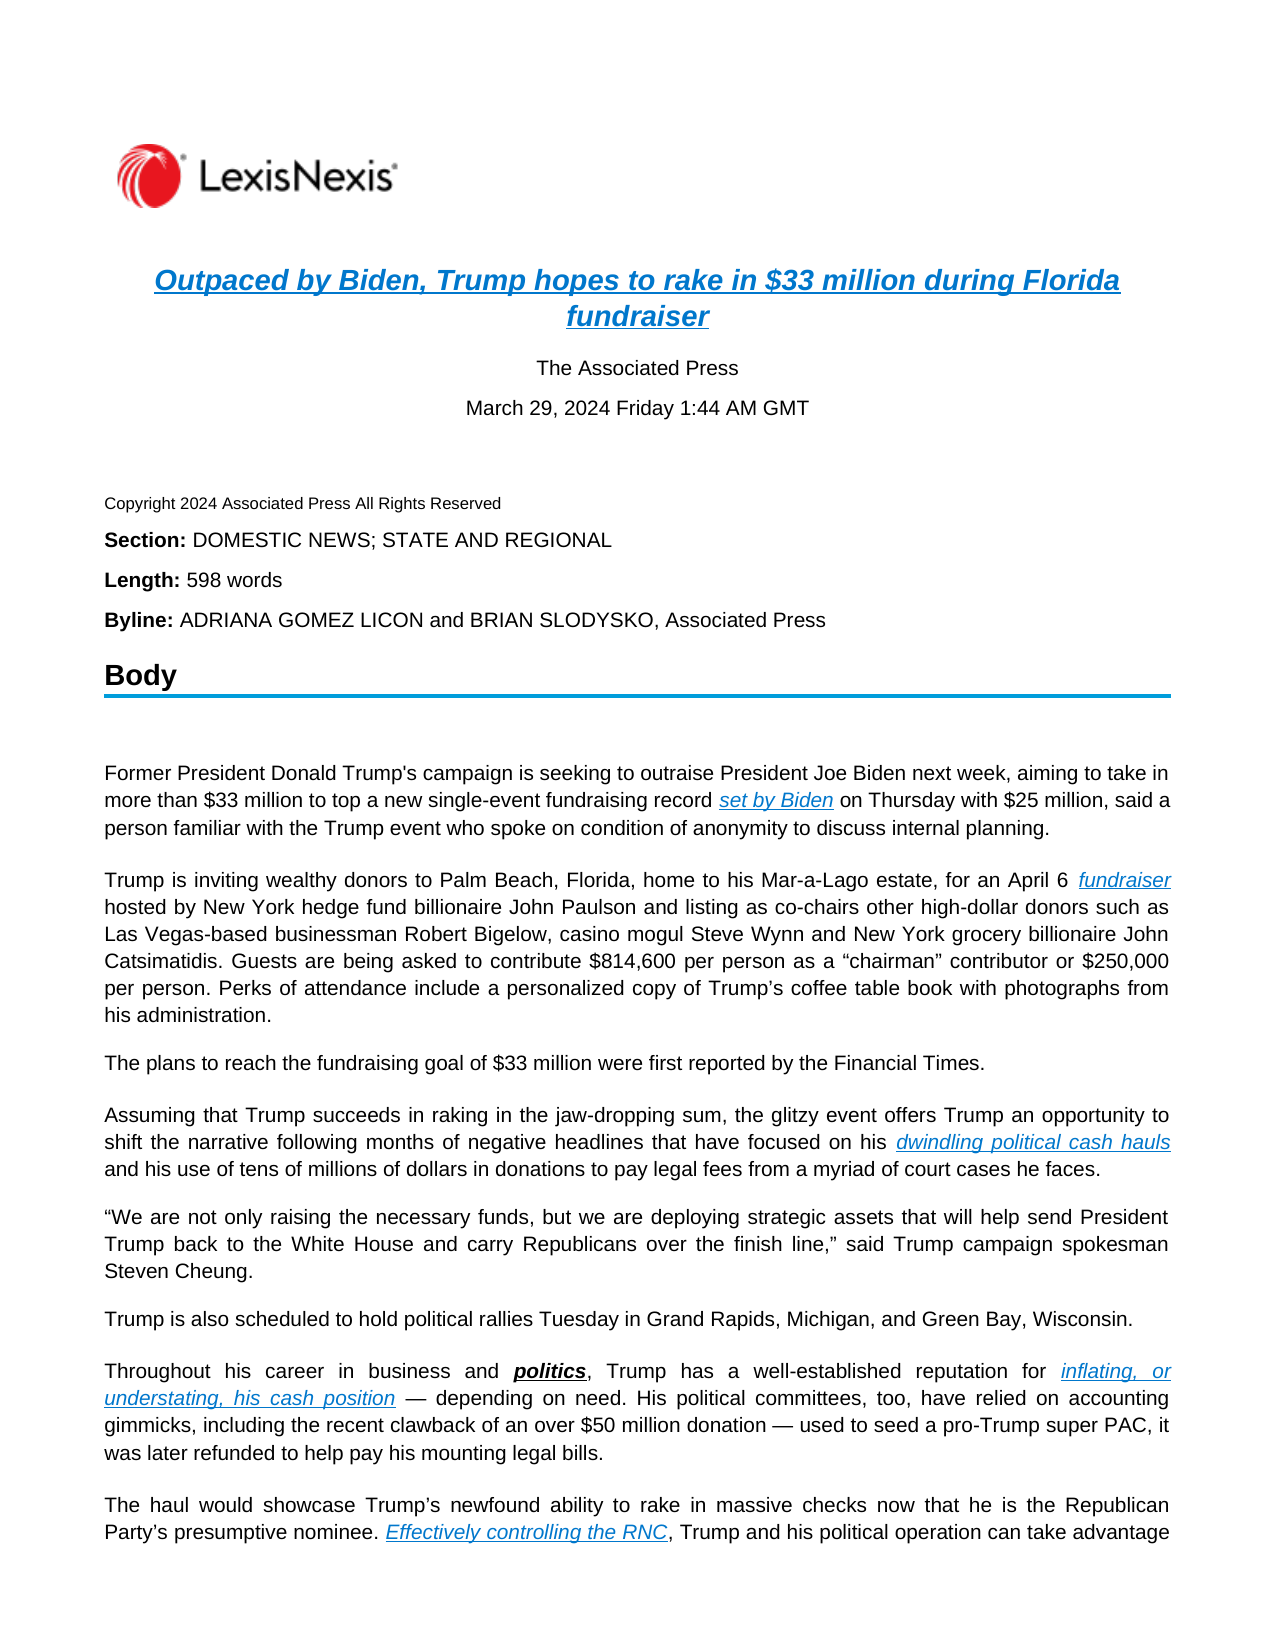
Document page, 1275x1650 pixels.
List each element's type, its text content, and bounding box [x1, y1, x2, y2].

text Trump is also scheduled to hold political rallies Tuesday in Grand Rapids, Michigan, and Green Bay, Wisconsin. [104, 1304, 1171, 1331]
text Assuming that Trump succeeds in raking in the jaw-dropping sum, the glitzy event offers Trump an opportunity to shift the narrative following months of negative headlines that have focused on his dwindling political cash hauls and his use of tens of millions of dollars in donations to pay legal fees from a myriad of court cases he faces. [104, 1100, 1171, 1181]
text The plans to reach the fundraising goal of $33 million were first reported by the Financial Times. [104, 1048, 1171, 1075]
text March 29, 2024 Friday 1:44 AM GMT [104, 393, 1171, 420]
text The Associated Press [104, 353, 1171, 380]
text Throughout his career in business and politics, Trump has a well-established reputation for inflating, or understating, his cash position — depending on need. His political committees, too, have relied on accounting gimmicks, including the recent clawback of an over $50 million donation — used to seed a pro-Trump super PAC, it was later refunded to help pay his mounting legal bills. [104, 1356, 1171, 1464]
picture [104, 144, 412, 208]
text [104, 1489, 1171, 1543]
text Section: DOMESTIC NEWS; STATE AND REGIONAL [104, 525, 1171, 552]
text “We are not only raising the necessary funds, but we are deploying strategic assets that will help send President Trump back to the White House and carry Republicans over the finish line,” said Trump campaign spokesman Steven Cheung. [104, 1202, 1171, 1283]
text Byline: ADRIANA GOMEZ LICON and BRIAN SLODYSKO, Associated Press [104, 604, 1171, 631]
text Copyright 2024 Associated Press All Rights Reserved [104, 461, 1171, 513]
subtitle Outpaced by Biden, Trump hopes to rake in $33 million during Florida fundraiser [104, 261, 1171, 332]
text Length: 598 words [104, 565, 1171, 592]
text Trump is inviting wealthy donors to Palm Beach, Florida, home to his Mar-a-Lago estate, for an April 6 fundraiser hosted by New York hedge fund billionaire John Paulson and listing as co-chairs other high-dollar donors such as Las Vegas-based businessman Robert Bigelow, casino mogul Steve Wynn and New York grocery billionaire John Catsimatidis. Guests are being asked to contribute $814,600 per person as a “chairman” contributor or $250,000 per person. Perks of attendance include a personalized copy of Trump’s coffee table book with photographs from his administration. [104, 864, 1171, 1027]
text Body [104, 656, 1171, 692]
text Former President Donald Trump's campaign is seeking to outraise President Joe Biden next week, aiming to take in more than $33 million to top a new single-event fundraising record set by Biden on Thursday with $25 million, said a person familiar with the Trump event who spoke on condition of anonymity to discuss internal planning. [104, 758, 1171, 839]
